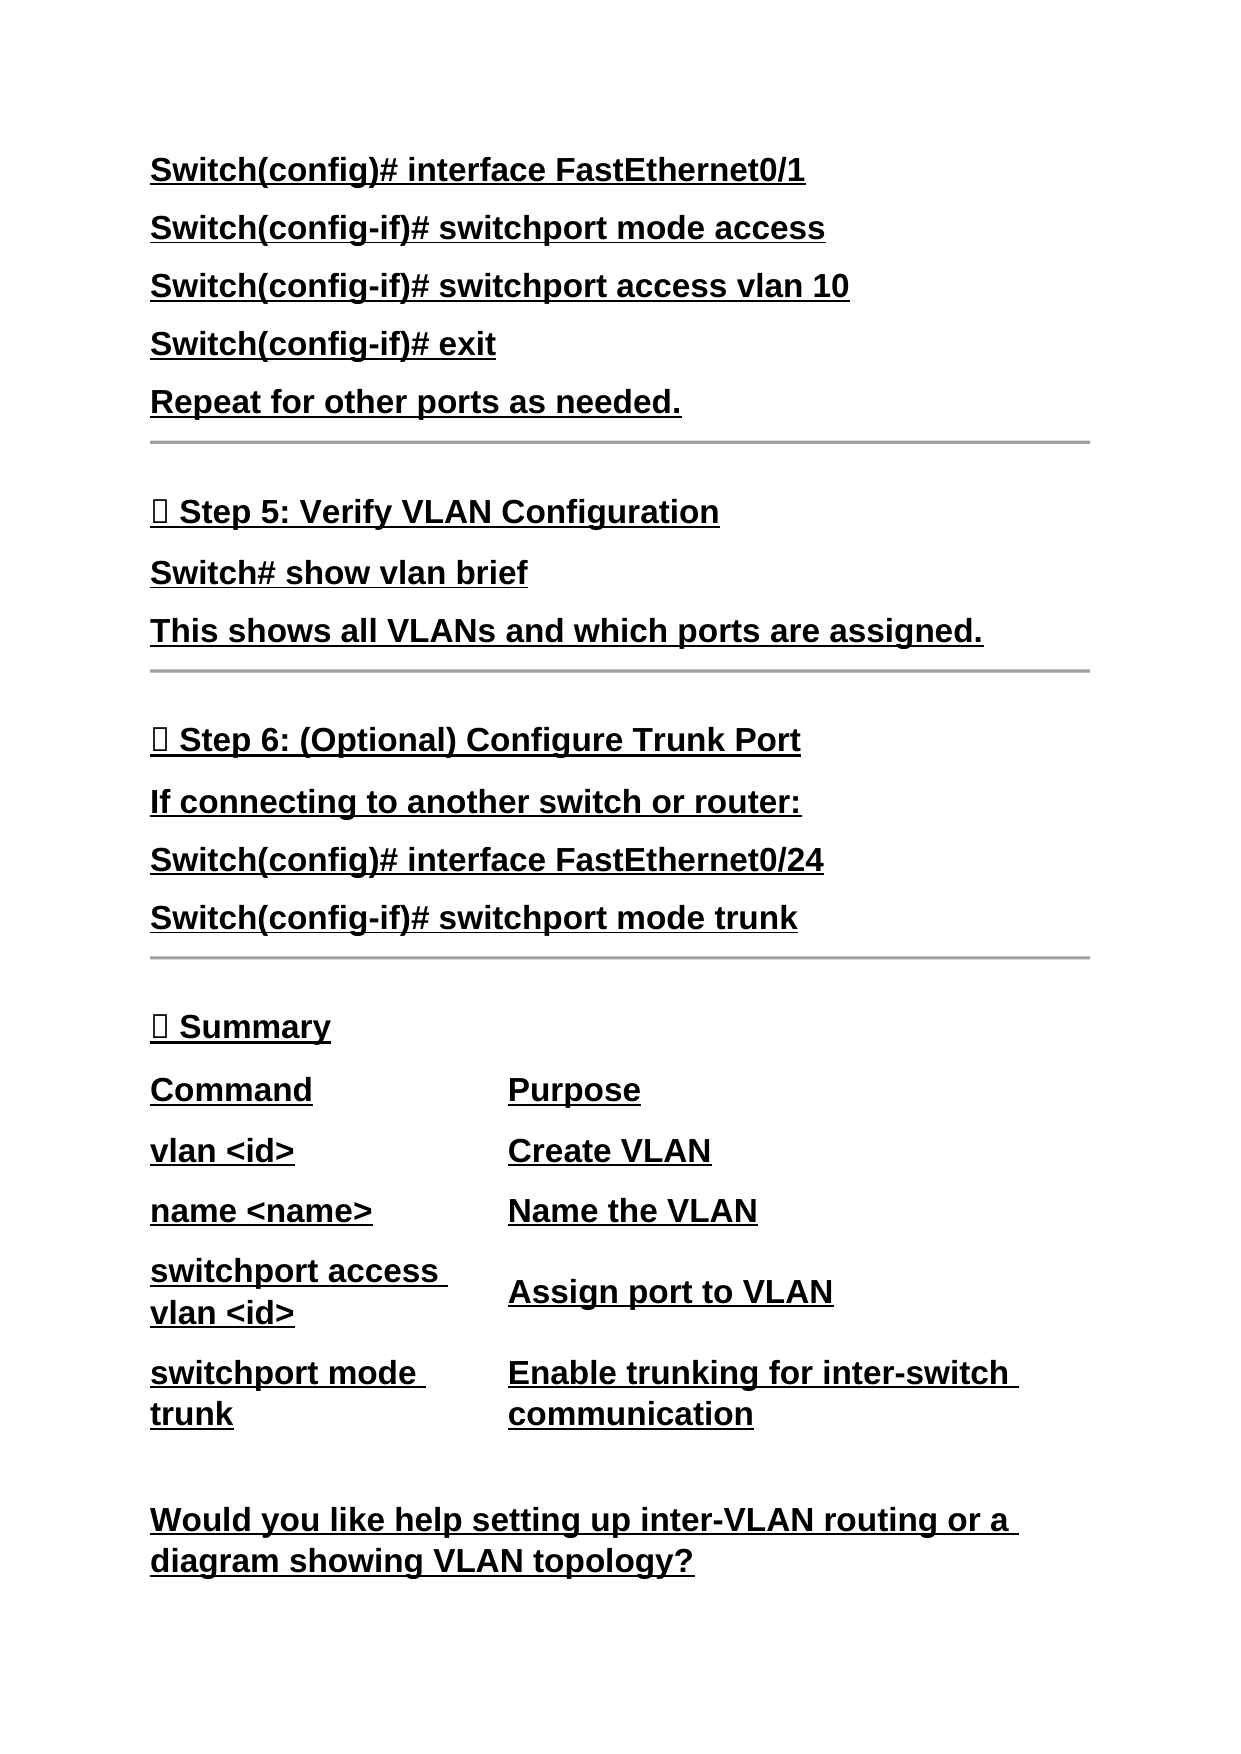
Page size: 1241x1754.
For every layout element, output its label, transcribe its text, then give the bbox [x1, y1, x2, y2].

table_cell Name the VLAN [506, 1189, 1098, 1250]
text This shows all VLANs and which ports are assigned. [150, 611, 1090, 650]
table_cell Assign port to VLAN [506, 1250, 1098, 1351]
text Switch(config-if)# switchport mode trunk [150, 898, 1090, 937]
table_header Command [149, 1069, 506, 1129]
table_cell switchport mode trunk [149, 1351, 506, 1453]
table_cell name <name> [149, 1189, 506, 1250]
table_cell vlan <id> [149, 1129, 506, 1189]
text Switch(config)# interface FastEthernet0/1 [150, 150, 1090, 188]
text ✅ Summary [150, 1003, 1090, 1048]
text Switch(config-if)# switchport access vlan 10 [150, 266, 1090, 305]
table_header Purpose [506, 1069, 1098, 1129]
text If connecting to another switch or router: [150, 782, 1090, 820]
table_cell switchport access vlan <id> [149, 1250, 506, 1351]
text Switch(config-if)# exit [150, 324, 1090, 363]
text Repeat for other ports as needed. [150, 382, 1090, 421]
text 🔹 Step 5: Verify VLAN Configuration [150, 487, 1090, 533]
text Switch# show vlan brief [150, 553, 1090, 592]
table_cell Create VLAN [506, 1129, 1098, 1189]
text Switch(config-if)# switchport mode access [150, 208, 1090, 247]
text Would you like help setting up inter-VLAN routing or a diagram showing VLAN topology? [150, 1500, 1090, 1580]
table_cell Enable trunking for inter-switch communication [506, 1351, 1098, 1453]
text 🔹 Step 6: (Optional) Configure Trunk Port [150, 716, 1090, 762]
text Switch(config)# interface FastEthernet0/24 [150, 840, 1090, 878]
